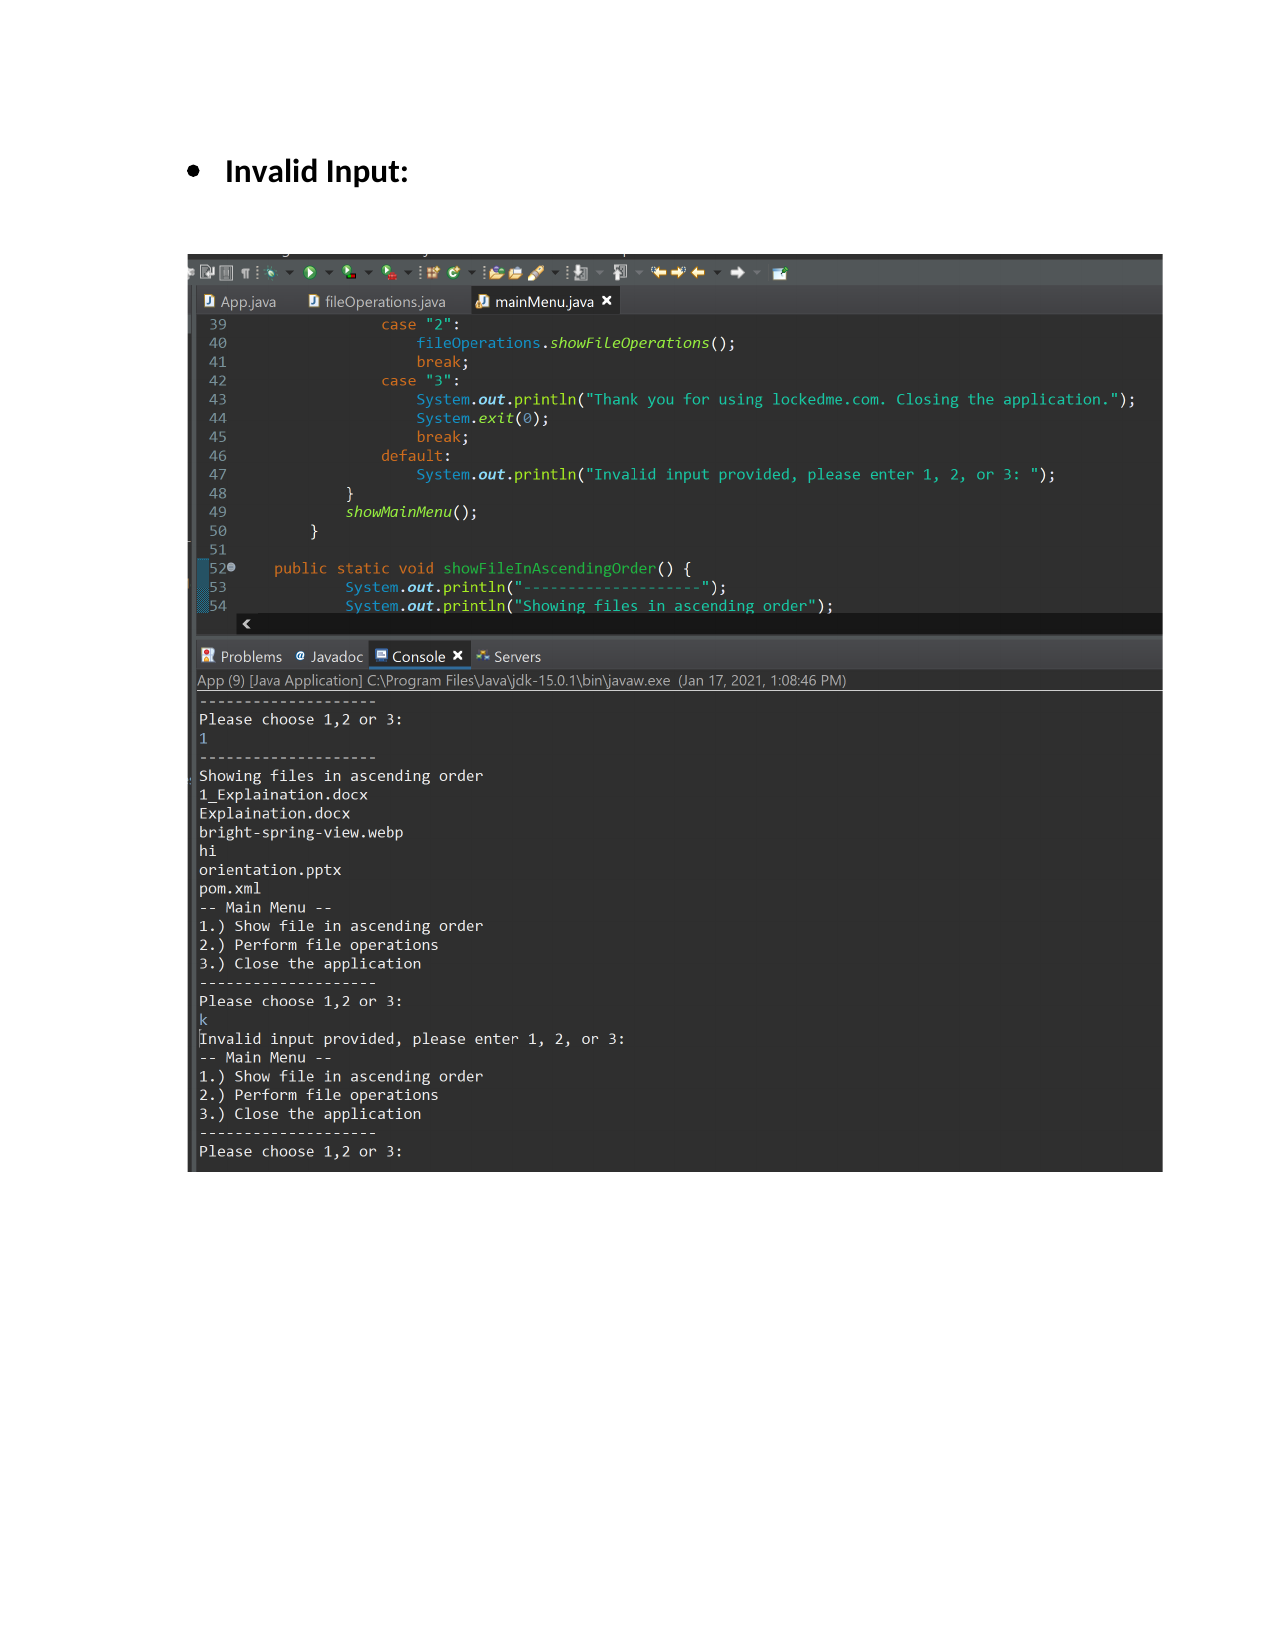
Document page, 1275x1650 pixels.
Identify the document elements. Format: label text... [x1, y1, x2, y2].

list Invalid Input: [187, 150, 1125, 191]
picture [187, 254, 1163, 1172]
